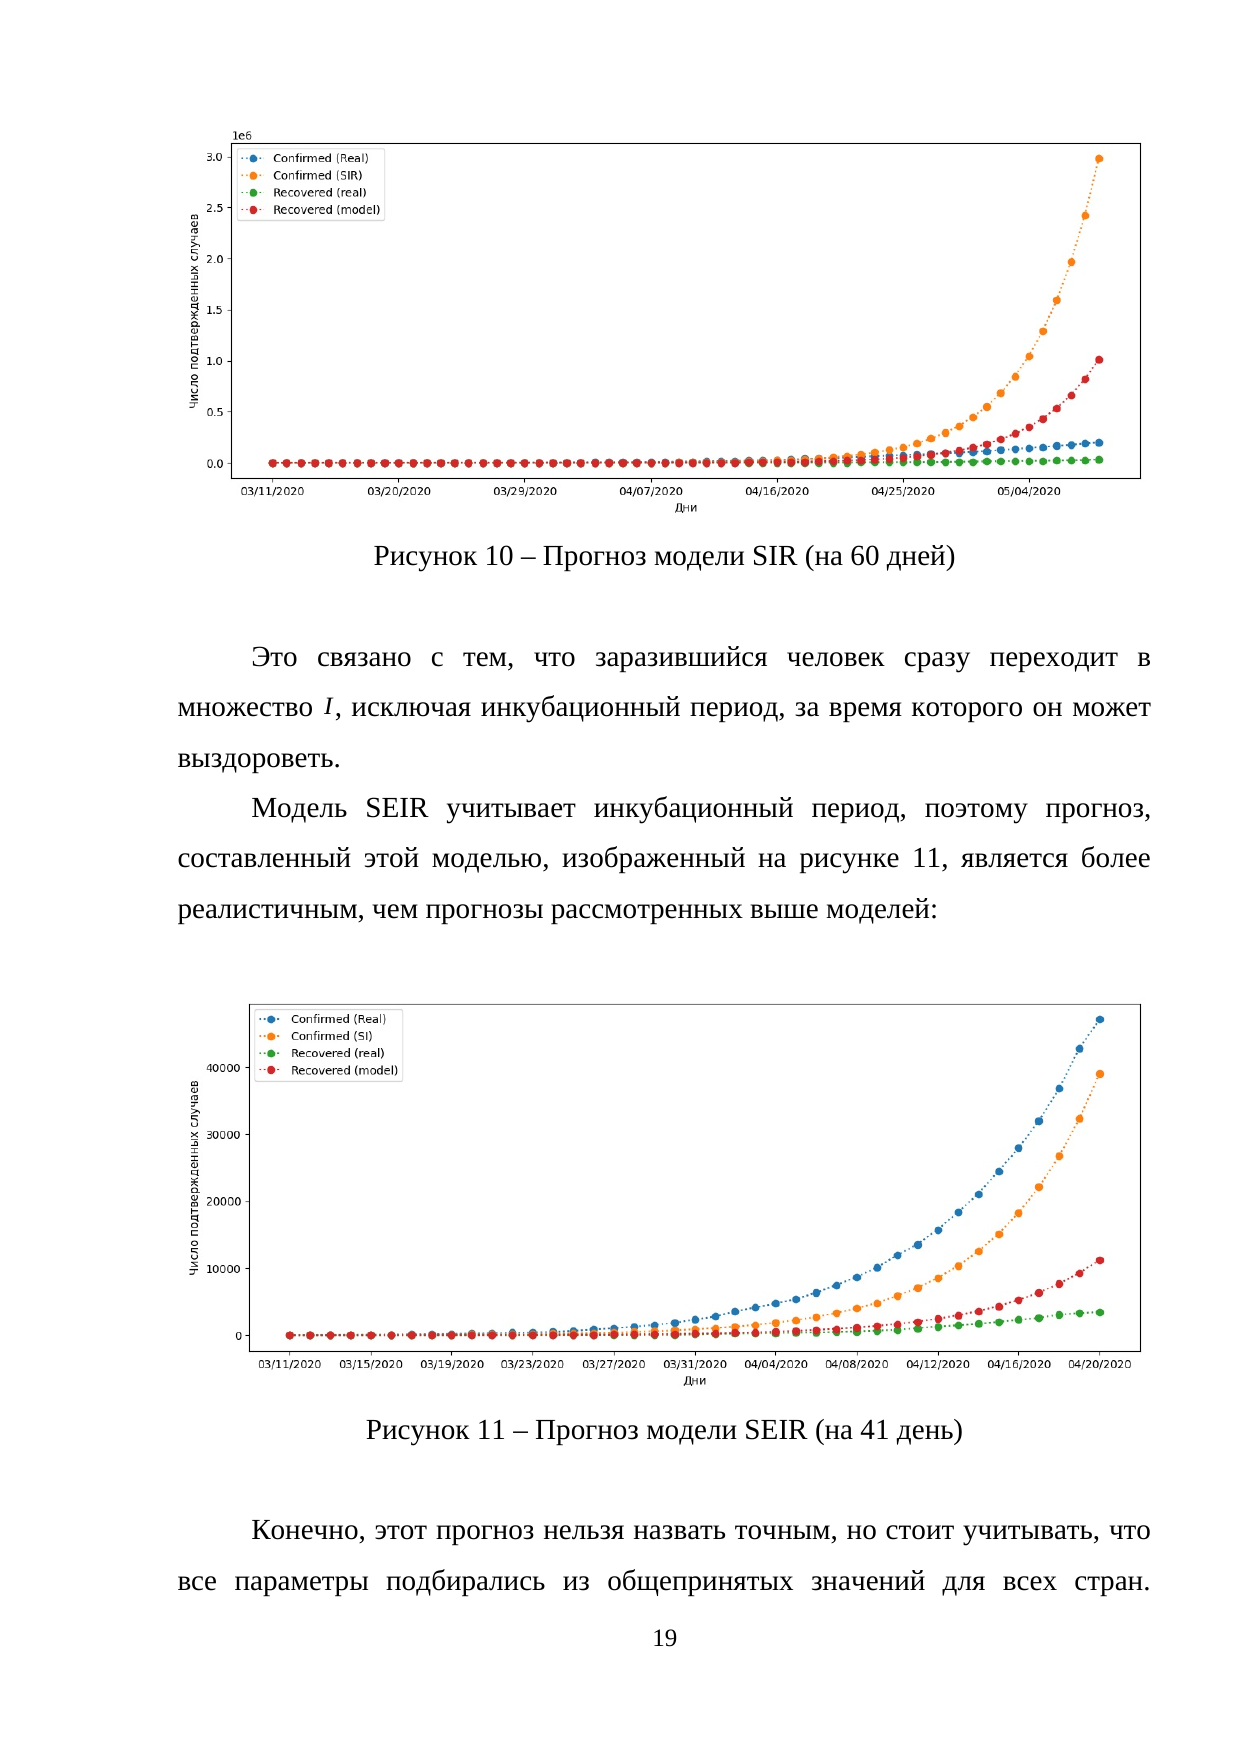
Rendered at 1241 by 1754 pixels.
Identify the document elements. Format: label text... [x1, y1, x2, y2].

picture [177, 991, 1152, 1398]
text Рисунок 11 – Прогноз модели SEIR (на 41 день) [177, 1412, 1152, 1445]
picture [177, 118, 1152, 525]
text Рисунок 10 – Прогноз модели SIR (на 60 дней) [177, 538, 1152, 572]
text Это связано с тем, что заразившийся человек сразу переходит в множество , исключая инкубационный период, за время которого он может выздороветь. [177, 639, 1152, 773]
text Модель SEIR учитывает инкубационный период, поэтому прогноз, составленный этой моделью, изображенный на рисунке 11, является более реалистичным, чем прогнозы рассмотренных выше моделей: [177, 790, 1152, 924]
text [177, 1512, 1152, 1596]
